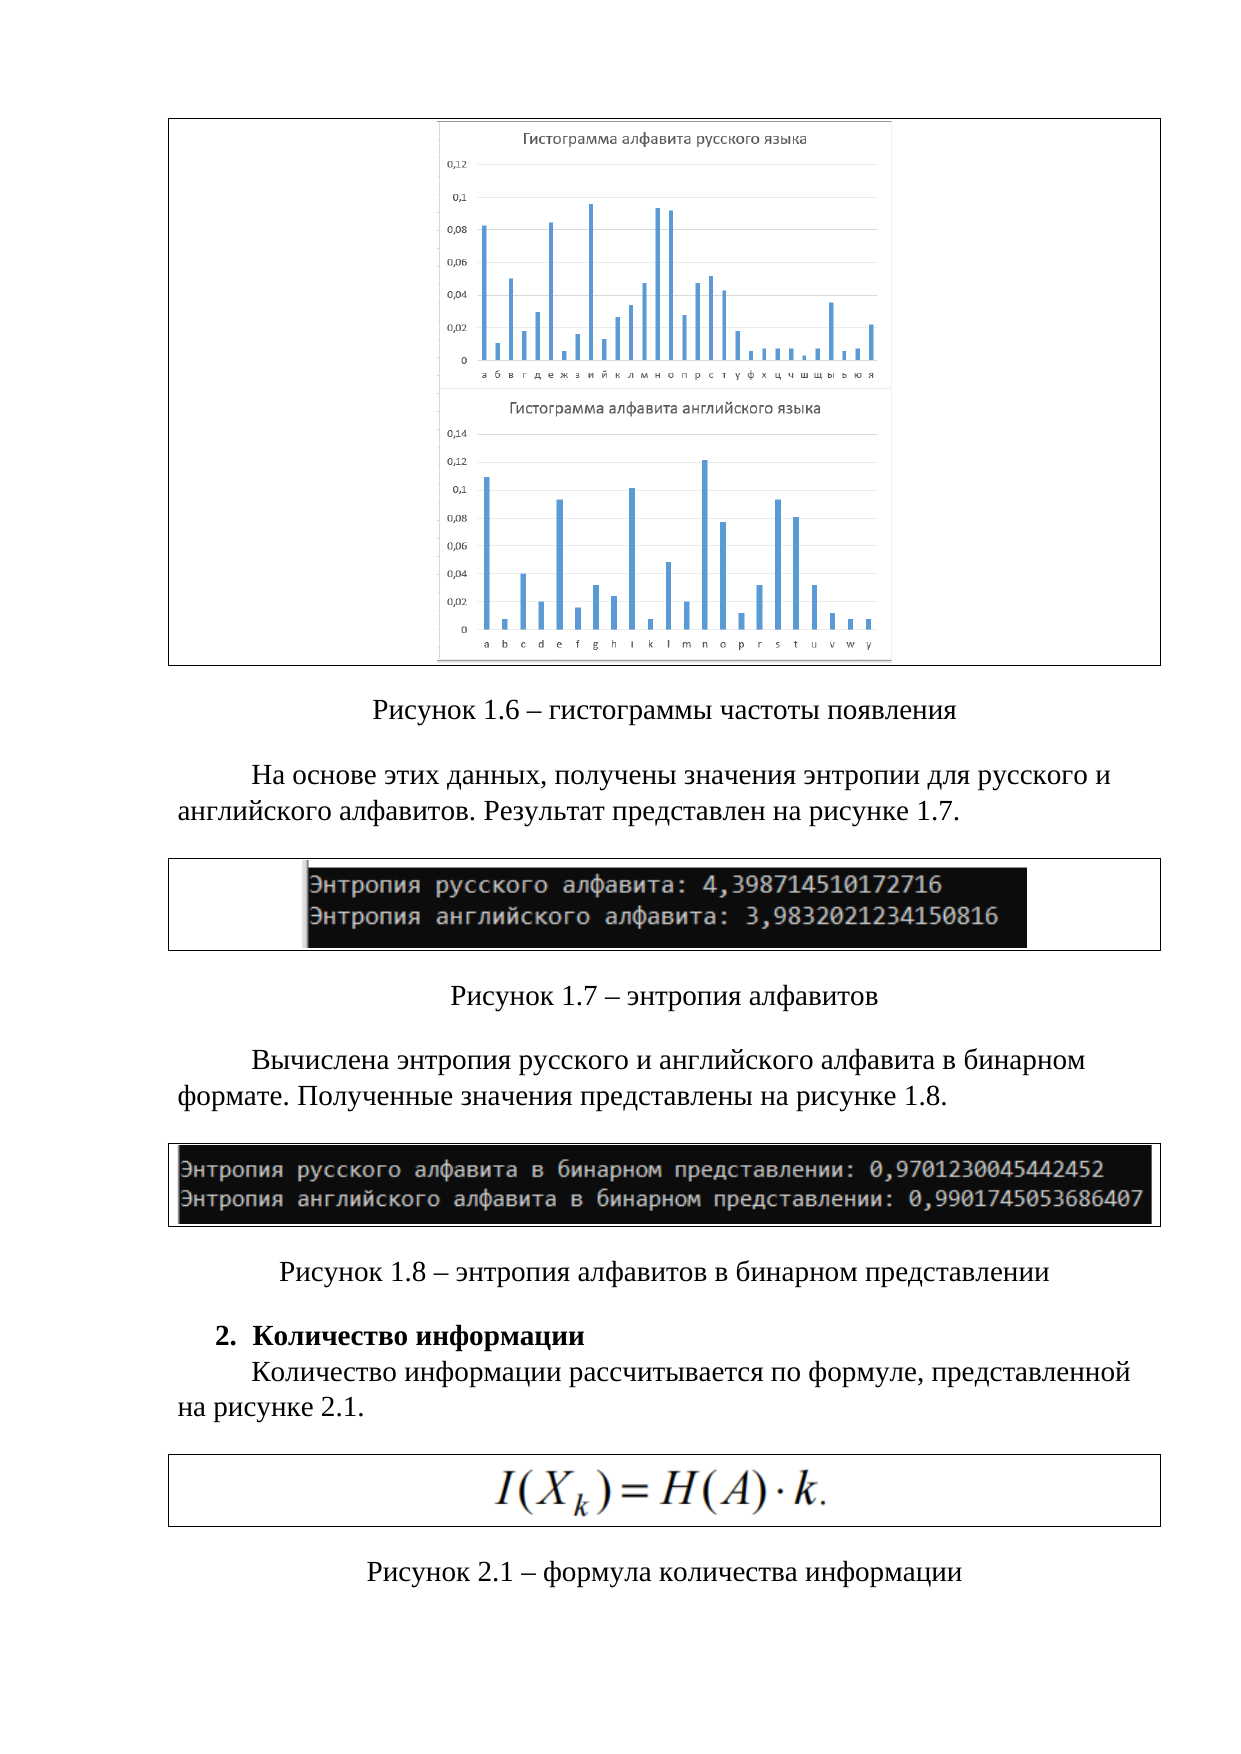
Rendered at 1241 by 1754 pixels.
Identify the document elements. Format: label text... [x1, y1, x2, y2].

text Вычислена энтропия русского и английского алфавита в бинарном формате. Полученные значения представлены на рисунке 1.8. [177, 1042, 1152, 1112]
list Количество информации [215, 1318, 1152, 1352]
text Количество информации рассчитывается по формуле, представленной на рисунке 2.1. [177, 1354, 1152, 1423]
text На основе этих данных, получены значения энтропии для русского и английского алфавитов. Результат представлен на рисунке 1.7. [177, 757, 1152, 826]
text Рисунок 2.1 – формула количества информации [177, 1554, 1152, 1588]
picture [487, 1457, 842, 1525]
text Рисунок 1.6 – гистограммы частоты появления [177, 692, 1152, 726]
picture [437, 121, 892, 663]
picture [301, 860, 1027, 948]
text Рисунок 1.7 – энтропия алфавитов [177, 978, 1152, 1011]
picture [177, 1145, 1152, 1224]
text Рисунок 1.8 – энтропия алфавитов в бинарном представлении [177, 1254, 1152, 1287]
